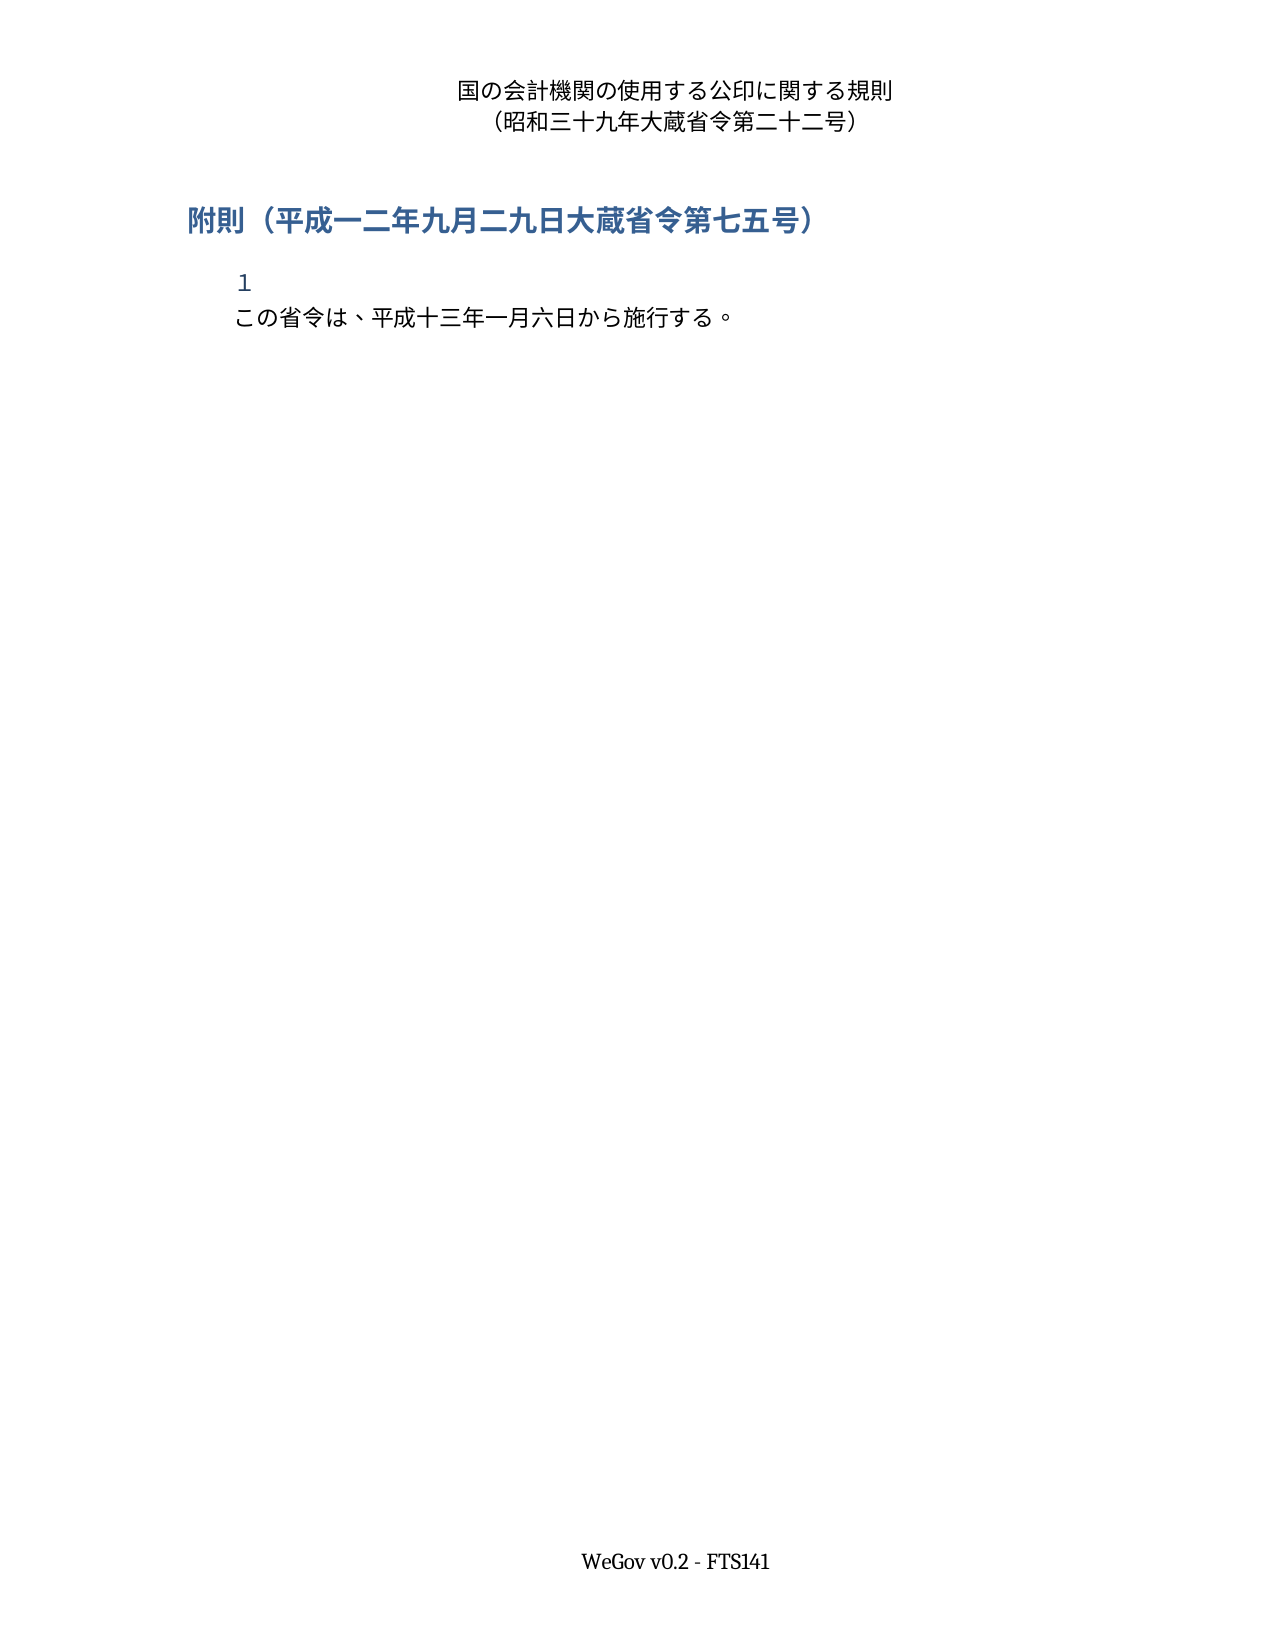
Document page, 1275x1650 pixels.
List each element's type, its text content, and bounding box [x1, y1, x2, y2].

subtitle 附則（平成一二年九月二九日大蔵省令第七五号） [187, 200, 1087, 240]
subtitle １ [233, 266, 1087, 298]
text この省令は、平成十三年一月六日から施行する。 [233, 302, 1087, 334]
